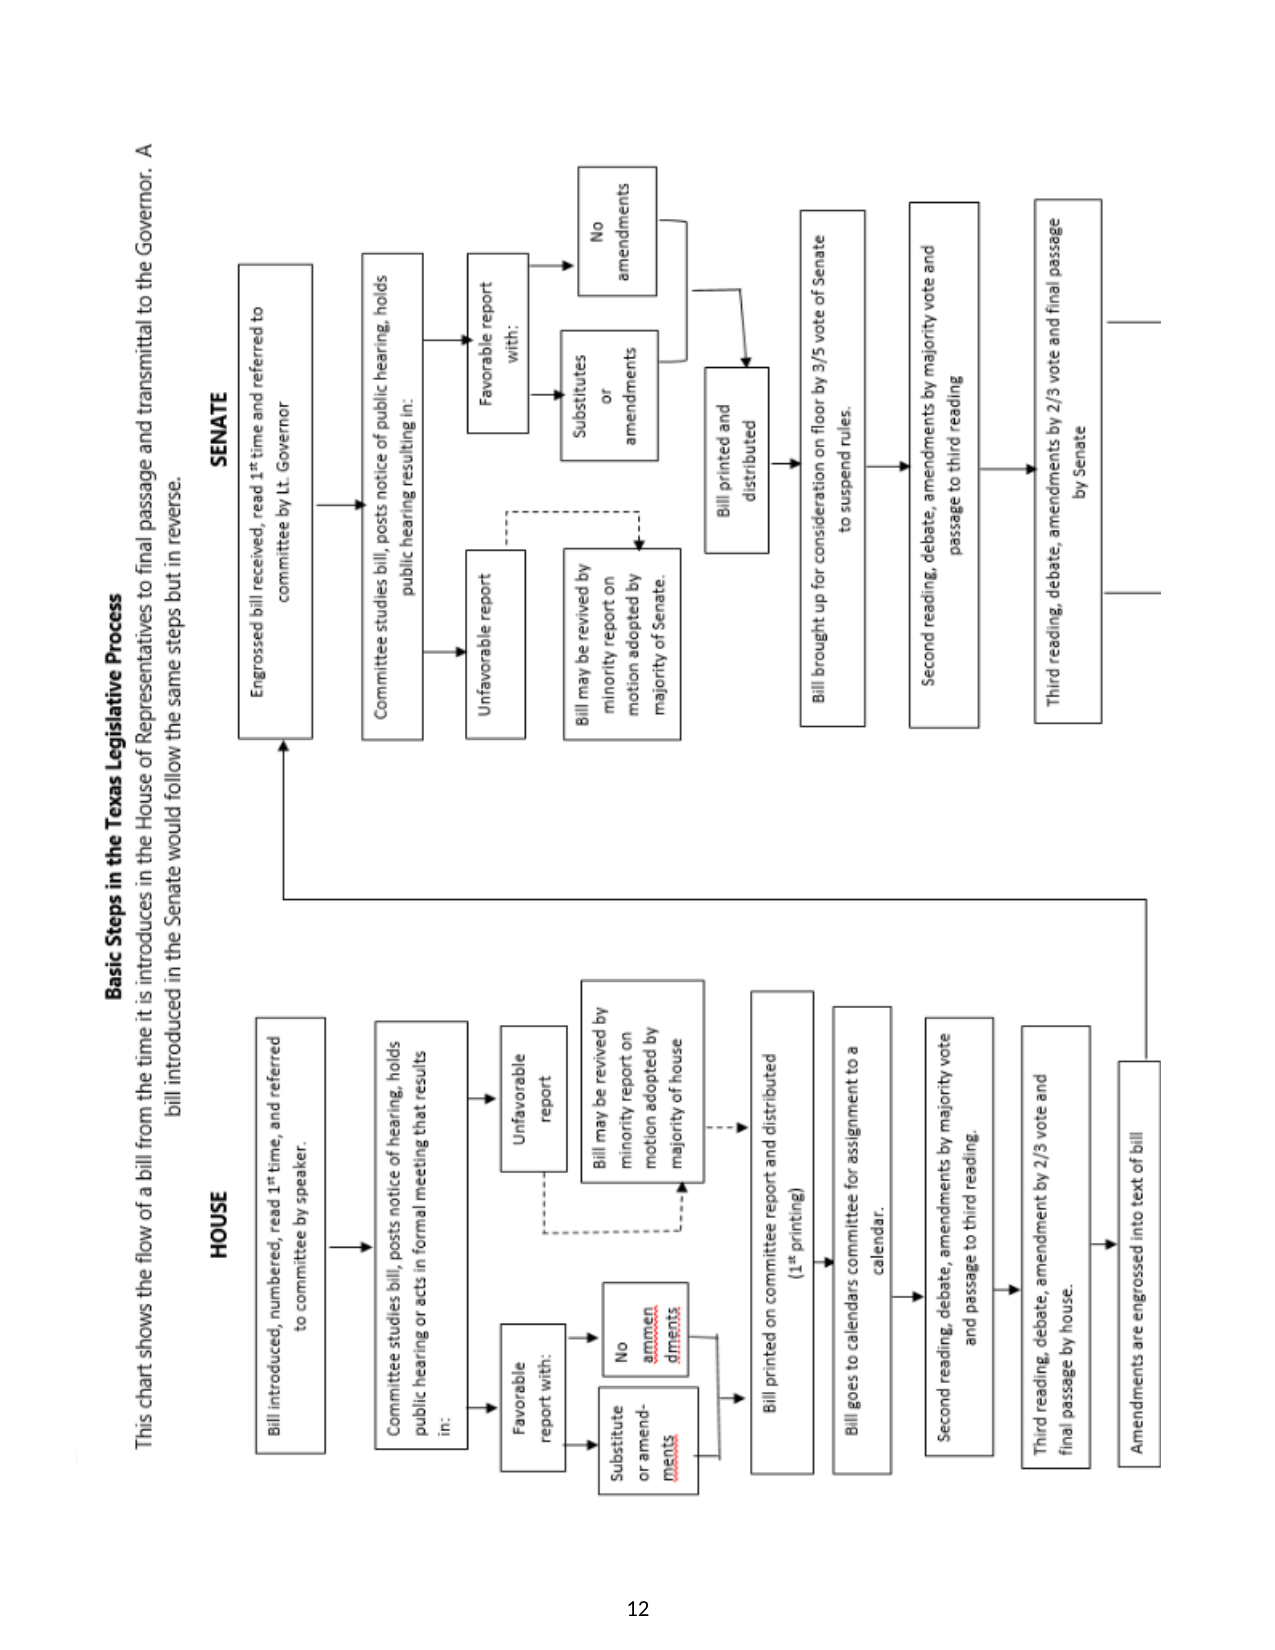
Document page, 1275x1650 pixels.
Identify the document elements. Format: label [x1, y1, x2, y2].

picture [76, 75, 1161, 1513]
